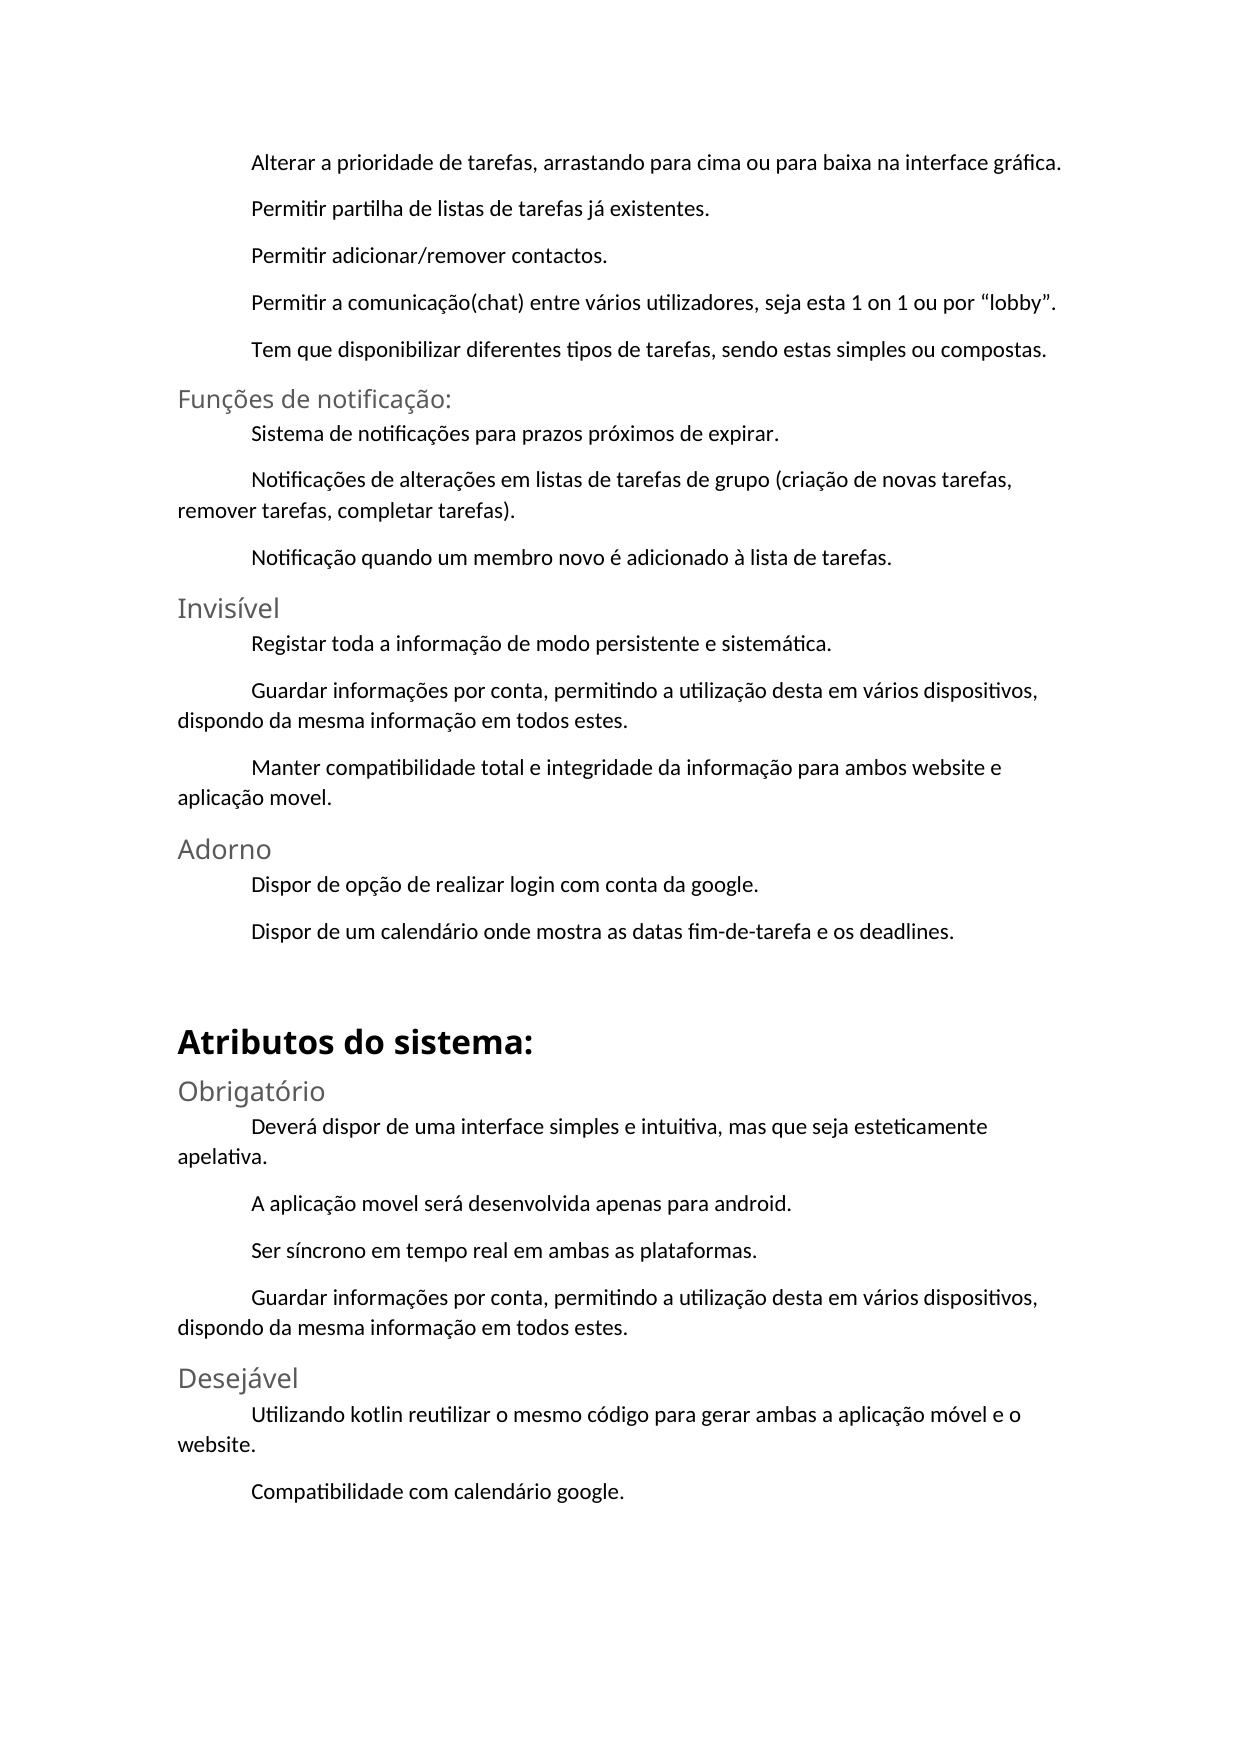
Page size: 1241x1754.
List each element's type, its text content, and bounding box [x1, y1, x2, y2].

text Registar toda a informação de modo persistente e sistemática. [177, 629, 1063, 657]
text A aplicação movel será desenvolvida apenas para android. [177, 1189, 1063, 1217]
subtitle Invisível [177, 589, 1063, 626]
text Dispor de opção de realizar login com conta da google. [177, 870, 1063, 898]
text Sistema de notificações para prazos próximos de expirar. [177, 419, 1063, 447]
text Utilizando kotlin reutilizar o mesmo código para gerar ambas a aplicação móvel e o website. [177, 1400, 1063, 1458]
text Deverá dispor de uma interface simples e intuitiva, mas que seja esteticamente apelativa. [177, 1112, 1063, 1170]
text Permitir adicionar/remover contactos. [177, 241, 1063, 269]
text Guardar informações por conta, permitindo a utilização desta em vários dispositivos, dispondo da mesma informação em todos estes. [177, 1283, 1063, 1341]
text Dispor de um calendário onde mostra as datas fim-de-tarefa e os deadlines. [177, 917, 1063, 945]
text Permitir a comunicação(chat) entre vários utilizadores, seja esta 1 on 1 ou por “lobby”. [177, 288, 1063, 316]
subtitle Desejável [177, 1360, 1063, 1397]
text Notificações de alterações em listas de tarefas de grupo (criação de novas tarefas, remover tarefas, completar tarefas). [177, 466, 1063, 524]
text Compatibilidade com calendário google. [177, 1477, 1063, 1505]
subtitle Atributos do sistema: [177, 1019, 1063, 1064]
text Tem que disponibilizar diferentes tipos de tarefas, sendo estas simples ou compostas. [177, 335, 1063, 363]
text Manter compatibilidade total e integridade da informação para ambos website e aplicação movel. [177, 753, 1063, 812]
text Permitir partilha de listas de tarefas já existentes. [177, 194, 1063, 222]
text Notificação quando um membro novo é adicionado à lista de tarefas. [177, 543, 1063, 571]
subtitle Funções de notificação: [177, 382, 1063, 416]
text Guardar informações por conta, permitindo a utilização desta em vários dispositivos, dispondo da mesma informação em todos estes. [177, 676, 1063, 734]
subtitle Obrigatório [177, 1072, 1063, 1109]
text Ser síncrono em tempo real em ambas as plataformas. [177, 1236, 1063, 1264]
subtitle Adorno [177, 830, 1063, 867]
text Alterar a prioridade de tarefas, arrastando para cima ou para baixa na interface gráfica. [177, 148, 1063, 176]
